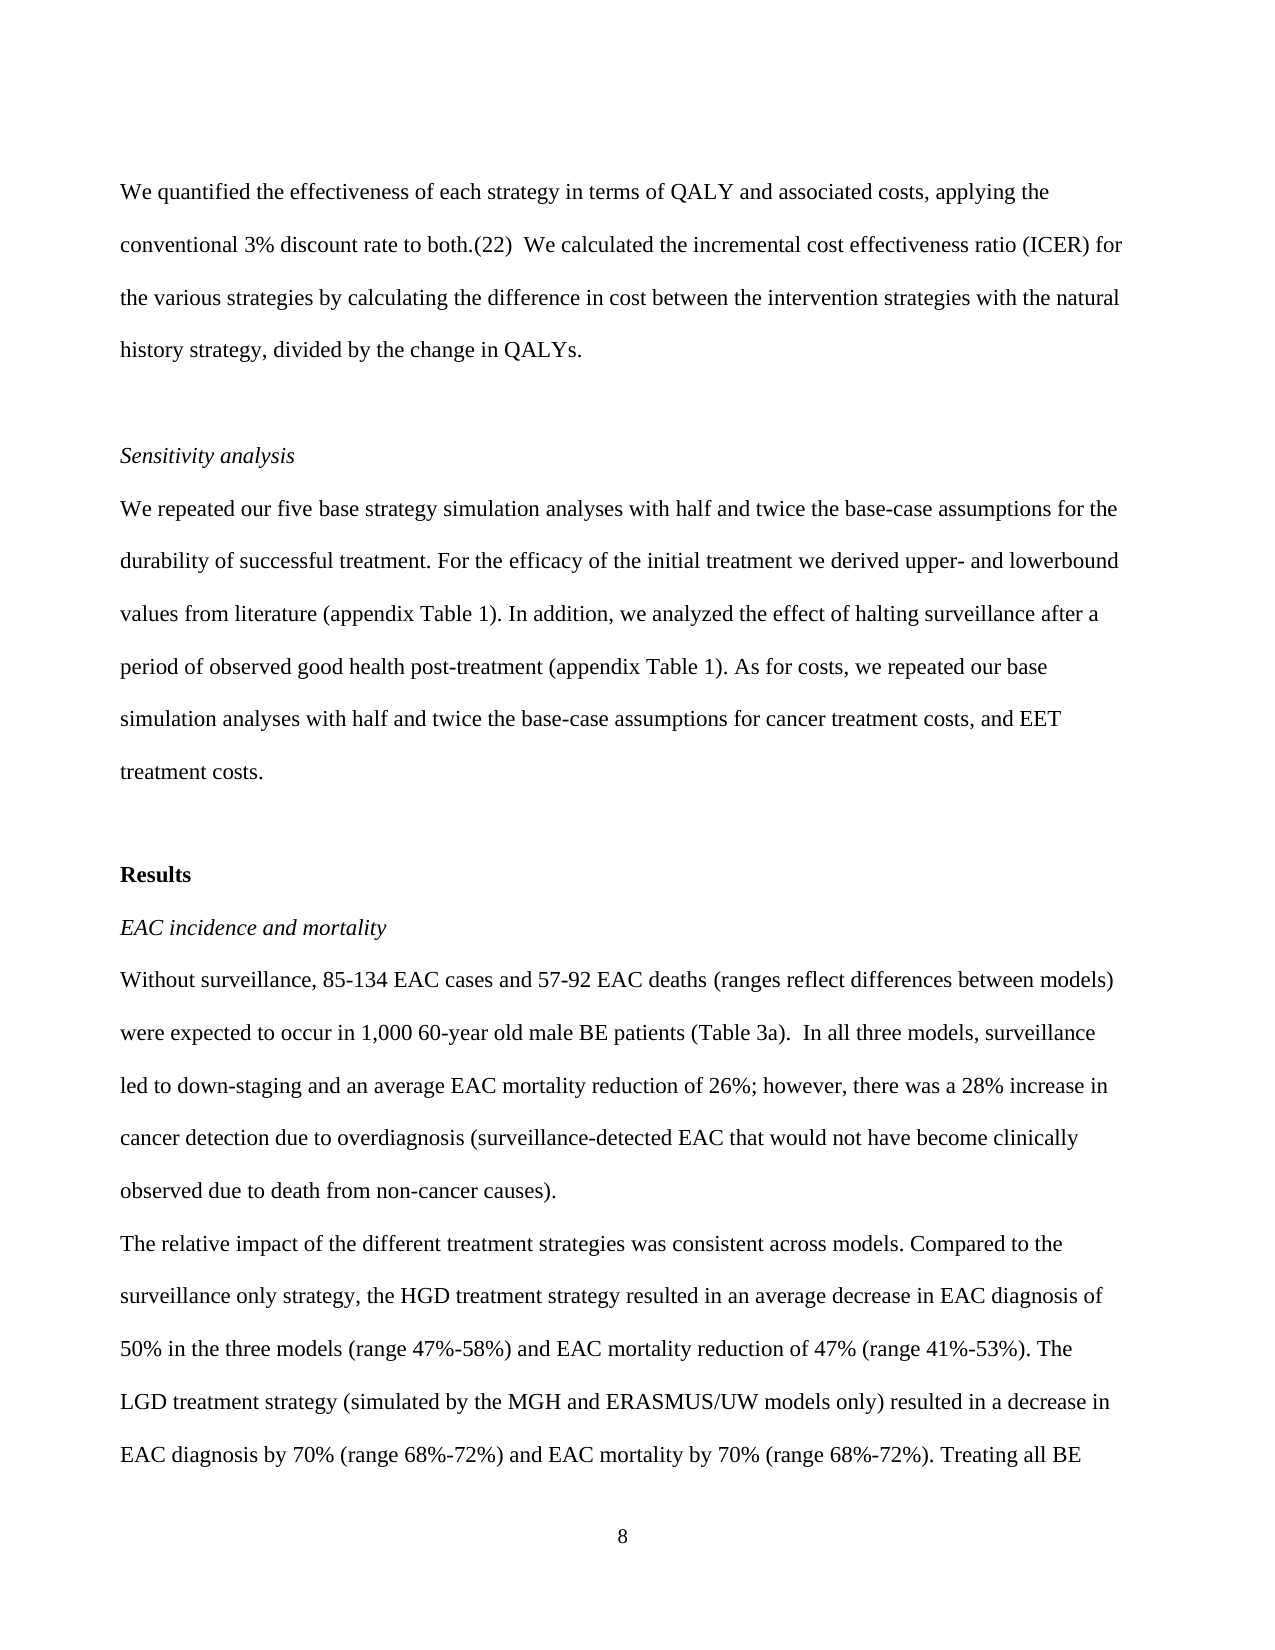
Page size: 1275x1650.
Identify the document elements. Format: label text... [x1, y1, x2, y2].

text We quantified the effectiveness of each strategy in terms of QALY and associated costs, applying the conventional 3% discount rate to both.(22) We calculated the incremental cost effectiveness ratio (ICER) for the various strategies by calculating the difference in cost between the intervention strategies with the natural history strategy, divided by the change in QALYs. [120, 178, 1125, 363]
subtitle Results [120, 861, 1125, 887]
text We repeated our five base strategy simulation analyses with half and twice the base-case assumptions for the durability of successful treatment. For the efficacy of the initial treatment we derived upper- and lowerbound values from literature (appendix Table 1). In addition, we analyzed the effect of halting surveillance after a period of observed good health post-treatment (appendix Table 1). As for costs, we repeated our base simulation analyses with half and twice the base-case assumptions for cancer treatment costs, and EET treatment costs. [120, 494, 1125, 784]
text EAC incidence and mortality [120, 913, 1125, 940]
text Sensitivity analysis [120, 442, 1125, 468]
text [120, 1230, 1125, 1467]
text Without surveillance, 85-134 EAC cases and 57-92 EAC deaths (ranges reflect differences between models) were expected to occur in 1,000 60-year old male BE patients (Table 3a). In all three models, surveillance led to down-staging and an average EAC mortality reduction of 26%; however, there was a 28% increase in cancer detection due to overdiagnosis (surveillance-detected EAC that would not have become clinically observed due to death from non-cancer causes). [120, 966, 1125, 1203]
